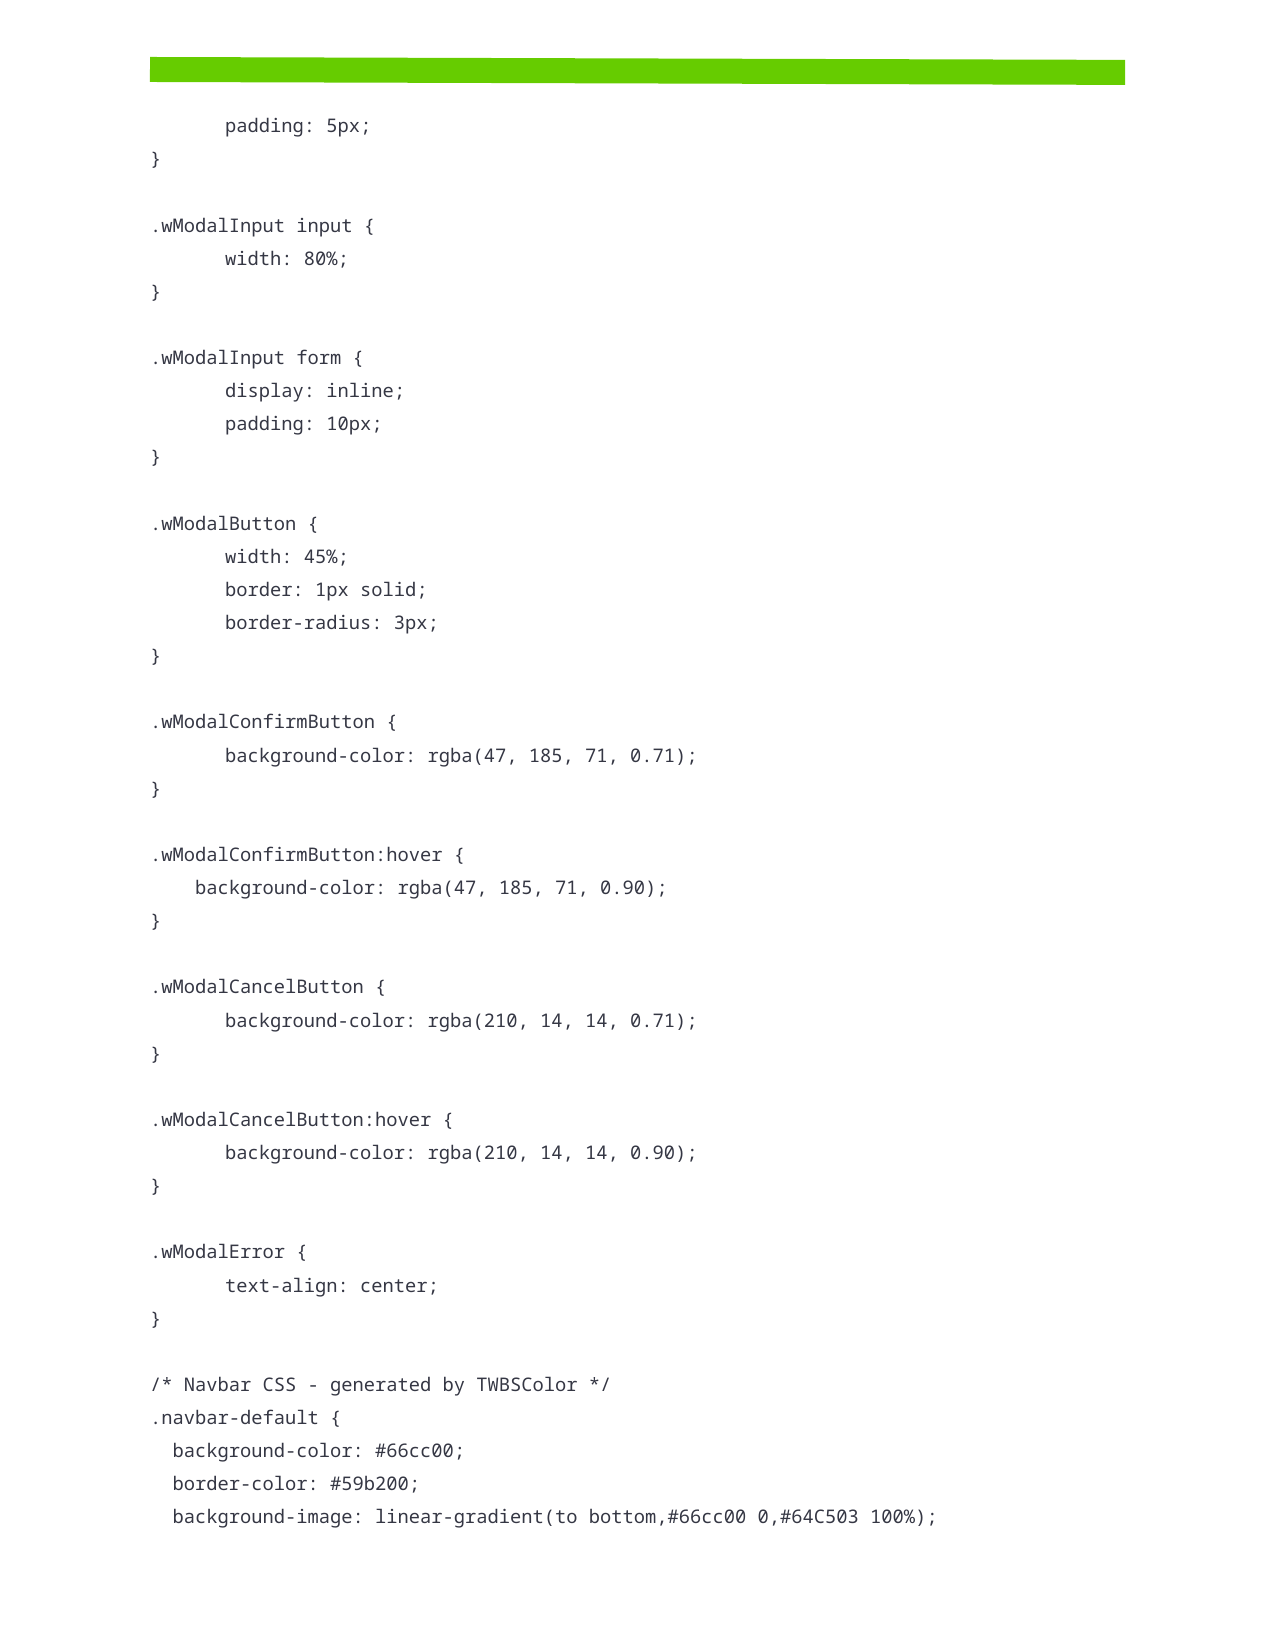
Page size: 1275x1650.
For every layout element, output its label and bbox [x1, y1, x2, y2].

text [150, 112, 1125, 1529]
